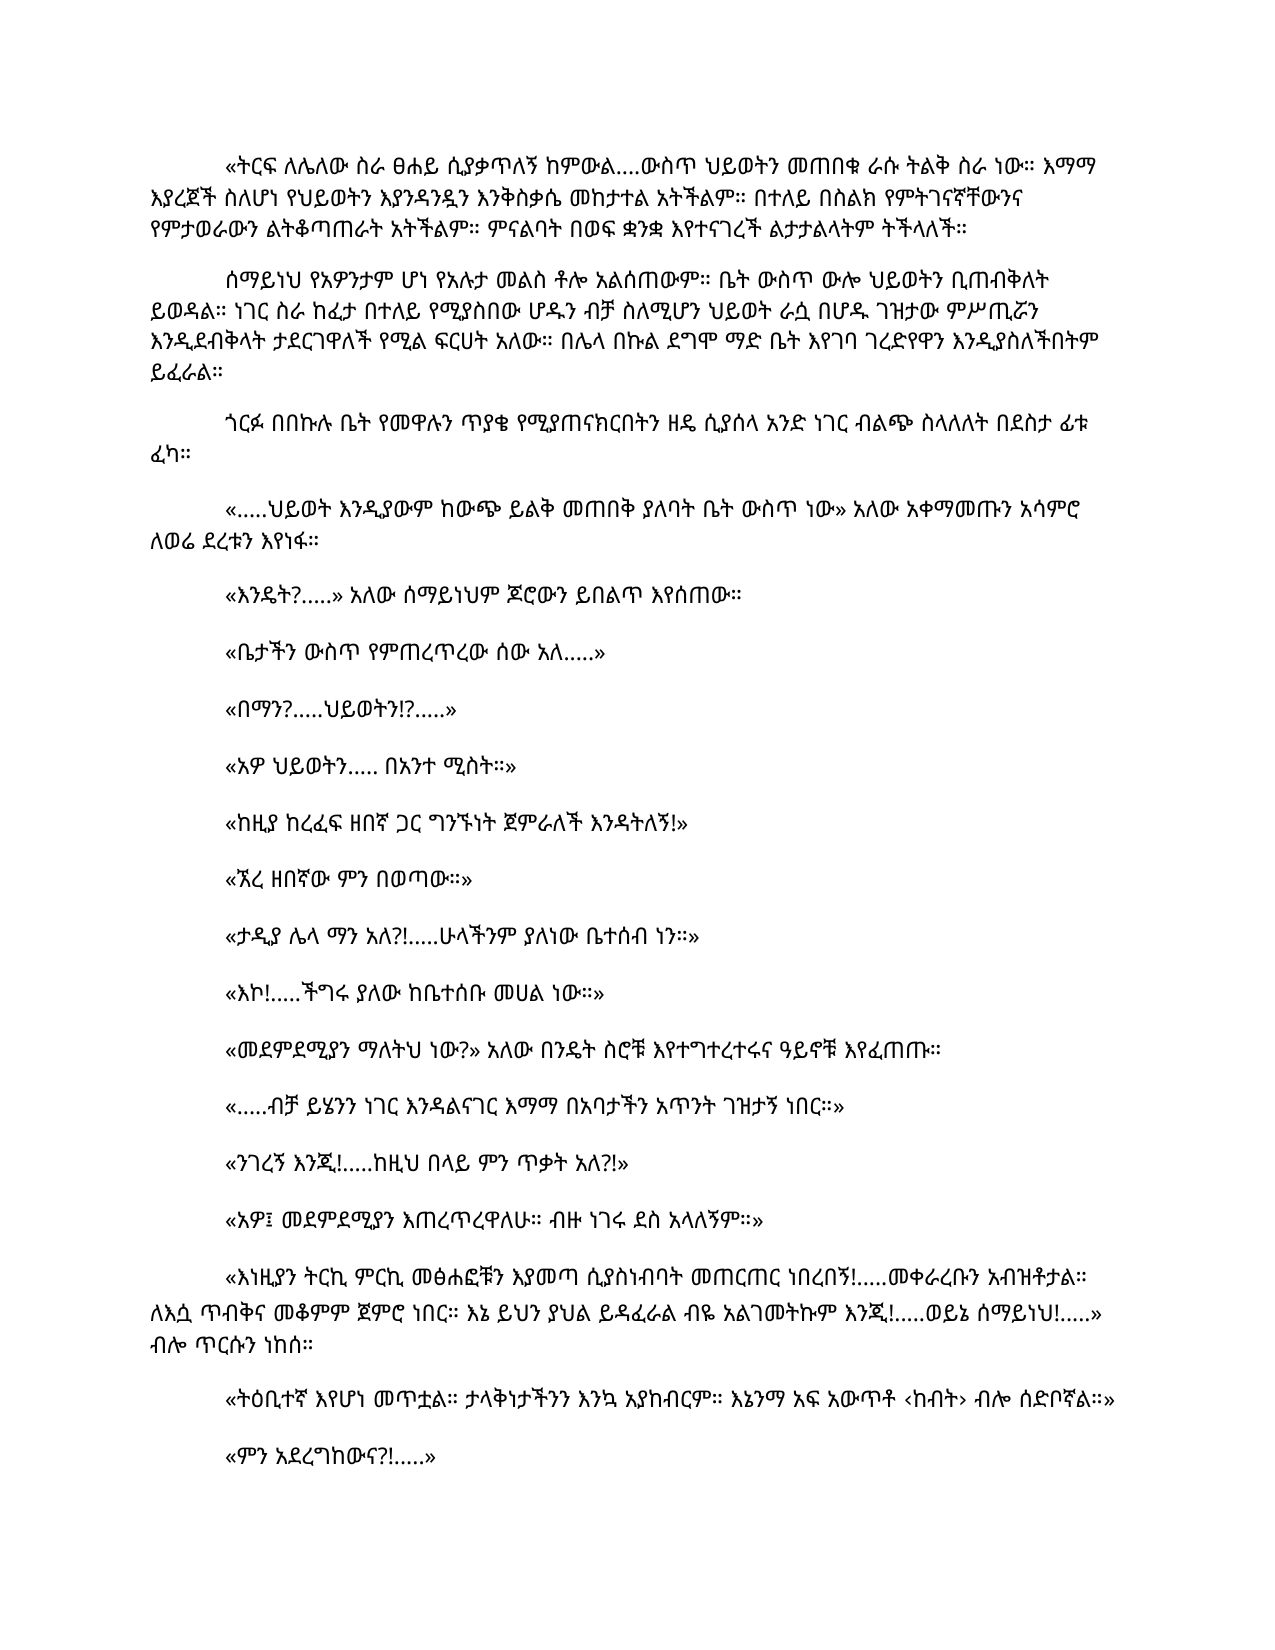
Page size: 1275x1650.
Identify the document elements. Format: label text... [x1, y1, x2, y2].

text «አዎ ህይወትን..... በአንተ ሚስት።» [150, 750, 1125, 781]
text «መደምደሚያን ማለትህ ነው?» አለው በንዴት ስሮቹ እየተግተረተሩና ዓይኖቹ እየፈጠጡ። [150, 1033, 1125, 1065]
text «ትርፍ ለሌለው ስራ ፀሐይ ሲያቃጥለኝ ከምውል....ውስጥ ህይወትን መጠበቁ ራሱ ትልቅ ስራ ነው። እማማ እያረጀች ስለሆነ የህይወትን እያንዳንዷን እንቅስቃሴ መከታተል አትችልም። በተለይ በስልክ የምትገናኛቸውንና የምታወራውን ልትቆጣጠራት አትችልም። ምናልባት በወፍ ቋንቋ እየተናገረች ልታታልላትም ትችላለች። [150, 150, 1125, 242]
text «ምን አደረግከውና?!.....» [150, 1440, 1125, 1471]
text «.....ብቻ ይሄንን ነገር እንዳልናገር እማማ በአባታችን አጥንት ገዝታኝ ነበር።» [150, 1090, 1125, 1122]
text «.....ህይወት እንዲያውም ከውጭ ይልቅ መጠበቅ ያለባት ቤት ውስጥ ነው» አለው አቀማመጡን አሳምሮ ለወሬ ደረቱን እየነፋ። [150, 493, 1125, 554]
text «ቤታችን ውስጥ የምጠረጥረው ሰው አለ.....» [150, 636, 1125, 667]
text «ኧረ ዘበኛው ምን በወጣው።» [150, 863, 1125, 894]
text ጎርፉ በበኩሉ ቤት የመዋሉን ጥያቄ የሚያጠናክርበትን ዘዴ ሲያሰላ አንድ ነገር ብልጭ ስላለለት በደስታ ፊቱ ፈካ። [150, 411, 1125, 468]
text ሰማይነህ የአዎንታም ሆነ የአሉታ መልስ ቶሎ አልሰጠውም። ቤት ውስጥ ውሎ ህይወትን ቢጠብቅለት ይወዳል። ነገር ስራ ከፈታ በተለይ የሚያስበው ሆዱን ብቻ ስለሚሆን ህይወት ራሷ በሆዱ ገዝታው ምሥጢሯን እንዲደብቅላት ታደርገዋለች የሚል ፍርሀት አለው። በሌላ በኩል ደግሞ ማድ ቤት እየገባ ገረድየዋን እንዲያስለችበትም ይፈራል። [150, 267, 1125, 386]
text «ታዲያ ሌላ ማን አለ?!.....ሁላችንም ያለነው ቤተሰብ ነን።» [150, 920, 1125, 951]
text «ትዕቢተኛ እየሆነ መጥቷል። ታላቅነታችንን እንኳ አያከብርም። እኔንማ አፍ አውጥቶ ‹ከብት› ብሎ ሰድቦኛል።» [150, 1383, 1125, 1414]
text «እነዚያን ትርኪ ምርኪ መፅሐፎቹን እያመጣ ሲያስነብባት መጠርጠር ነበረበኝ!.....መቀራረቡን አብዝቶታል። ለእሷ ጥብቅና መቆምም ጀምሮ ነበር። እኔ ይህን ያህል ይዳፈራል ብዬ አልገመትኩም እንጂ!.....ወይኔ ሰማይነህ!.....» ብሎ ጥርሱን ነከሰ። [150, 1261, 1125, 1358]
text «በማን?.....ህይወትን!?.....» [150, 693, 1125, 724]
text «አዎ፤ መደምደሚያን እጠረጥረዋለሁ። ብዙ ነገሩ ደስ አላለኝም።» [150, 1204, 1125, 1235]
text «እንዴት?.....» አለው ሰማይነህም ጆሮውን ይበልጥ እየሰጠው። [150, 579, 1125, 611]
text «እኮ!.....ችግሩ ያለው ከቤተሰቡ መሀል ነው።» [150, 977, 1125, 1008]
text «ንገረኝ እንጂ!.....ከዚህ በላይ ምን ጥቃት አለ?!» [150, 1147, 1125, 1178]
text «ከዚያ ከረፈፍ ዘበኛ ጋር ግንኙነት ጀምራለች እንዳትለኝ!» [150, 806, 1125, 838]
